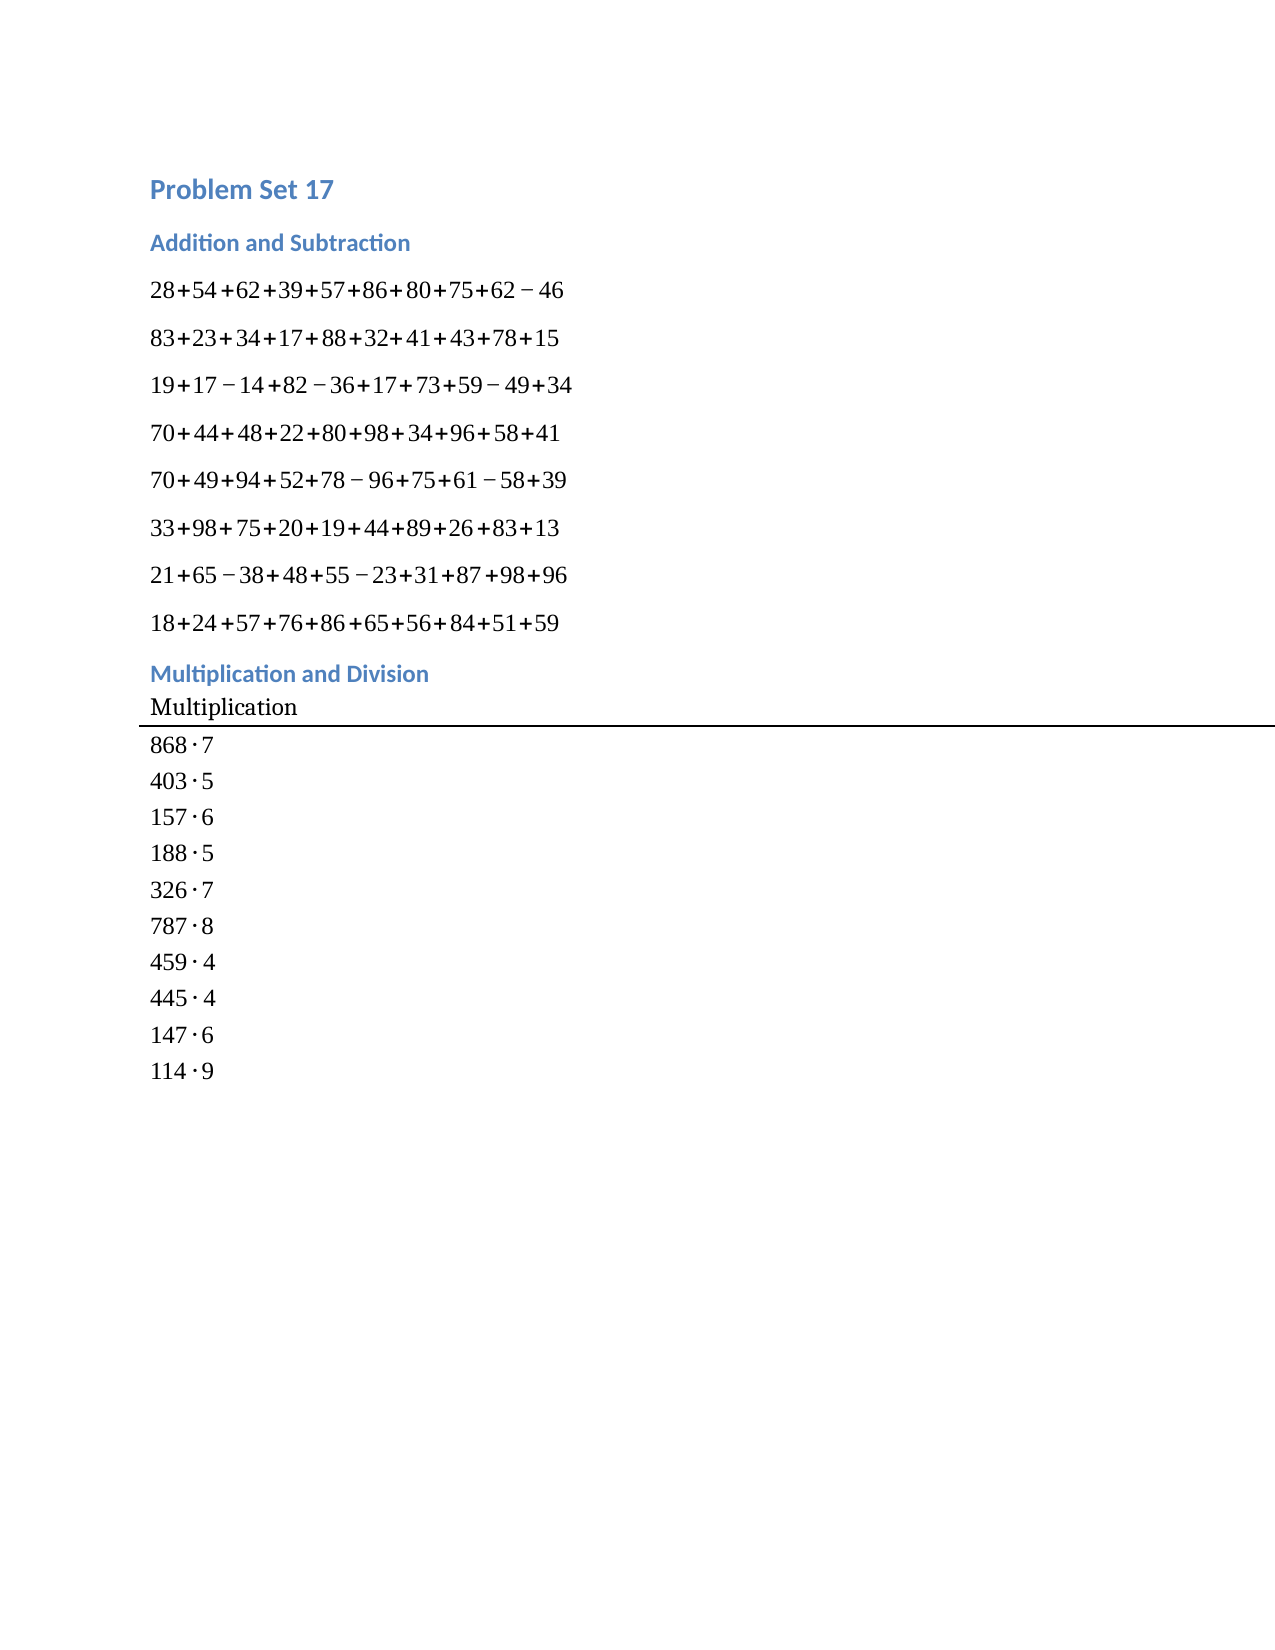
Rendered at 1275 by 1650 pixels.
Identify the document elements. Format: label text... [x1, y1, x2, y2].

table_cell [139, 908, 1275, 944]
table_cell [139, 763, 1275, 799]
subtitle Problem Set 17 [150, 171, 1125, 206]
table_cell [139, 981, 1275, 1017]
table_cell [139, 945, 1275, 981]
subtitle Addition and Subtraction [150, 227, 1125, 258]
table_cell [139, 1053, 1275, 1089]
table_cell [139, 727, 1275, 763]
table_cell [139, 800, 1275, 836]
table_header Multiplication [139, 689, 1275, 725]
table_cell [139, 1017, 1275, 1053]
subtitle Multiplication and Division [150, 659, 1125, 689]
table_cell [139, 836, 1275, 872]
table_cell [139, 872, 1275, 908]
